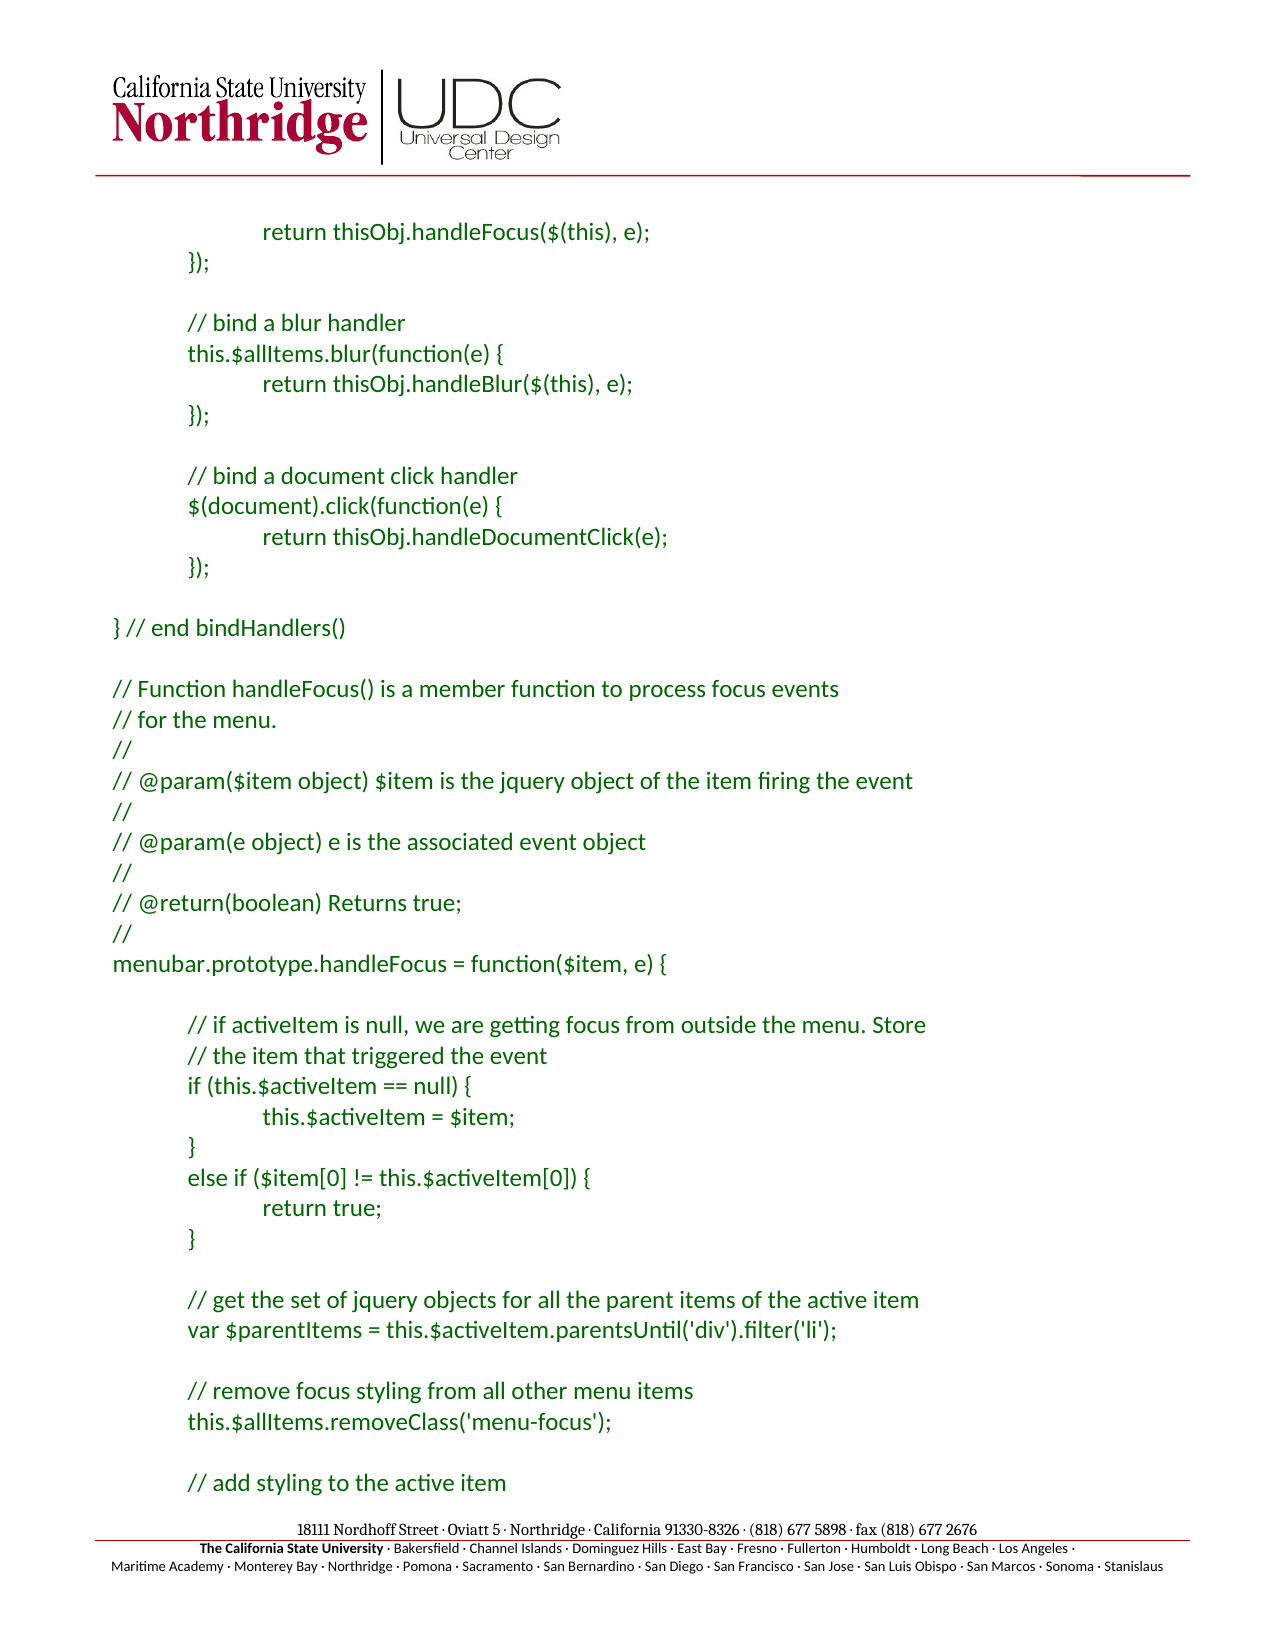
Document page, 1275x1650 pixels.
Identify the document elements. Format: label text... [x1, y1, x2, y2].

text this.$activeItem = $item; [112, 1101, 1162, 1131]
text } [112, 1131, 1162, 1162]
text return true; [112, 1192, 1162, 1223]
text return thisObj.handleBlur($(this), e); [112, 368, 1162, 399]
text menubar.prototype.handleFocus = function($item, e) { [112, 948, 1162, 979]
text // get the set of jquery objects for all the parent items of the active item [112, 1284, 1162, 1314]
text // @return(boolean) Returns true; [112, 887, 1162, 918]
text }); [112, 246, 1162, 277]
text // Function handleFocus() is a member function to process focus events [112, 673, 1162, 704]
text else if ($item[0] != this.$activeItem[0]) { [112, 1162, 1162, 1192]
text this.$allItems.blur(function(e) { [112, 338, 1162, 368]
text // @param($item object) $item is the jquery object of the item firing the event [112, 765, 1162, 796]
text // bind a document click handler [112, 460, 1162, 490]
text return thisObj.handleFocus($(this), e); [112, 216, 1162, 246]
text // [112, 734, 1162, 765]
text if (this.$activeItem == null) { [112, 1070, 1162, 1101]
text // the item that triggered the event [112, 1040, 1162, 1070]
text var $parentItems = this.$activeItem.parentsUntil('div').filter('li'); [112, 1314, 1162, 1345]
text // if activeItem is null, we are getting focus from outside the menu. Store [112, 1009, 1162, 1040]
text // add styling to the active item [112, 1467, 1162, 1498]
text $(document).click(function(e) { [112, 490, 1162, 521]
text }); [112, 551, 1162, 582]
text // [112, 918, 1162, 948]
text // [112, 796, 1162, 826]
text // [112, 857, 1162, 887]
text } [112, 1223, 1162, 1253]
text // remove focus styling from all other menu items [112, 1376, 1162, 1406]
text } // end bindHandlers() [112, 612, 1162, 643]
text }); [112, 399, 1162, 429]
text // @param(e object) e is the associated event object [112, 826, 1162, 857]
text return thisObj.handleDocumentClick(e); [112, 521, 1162, 551]
text // for the menu. [112, 704, 1162, 734]
text this.$allItems.removeClass('menu-focus'); [112, 1406, 1162, 1437]
text // bind a blur handler [112, 307, 1162, 338]
